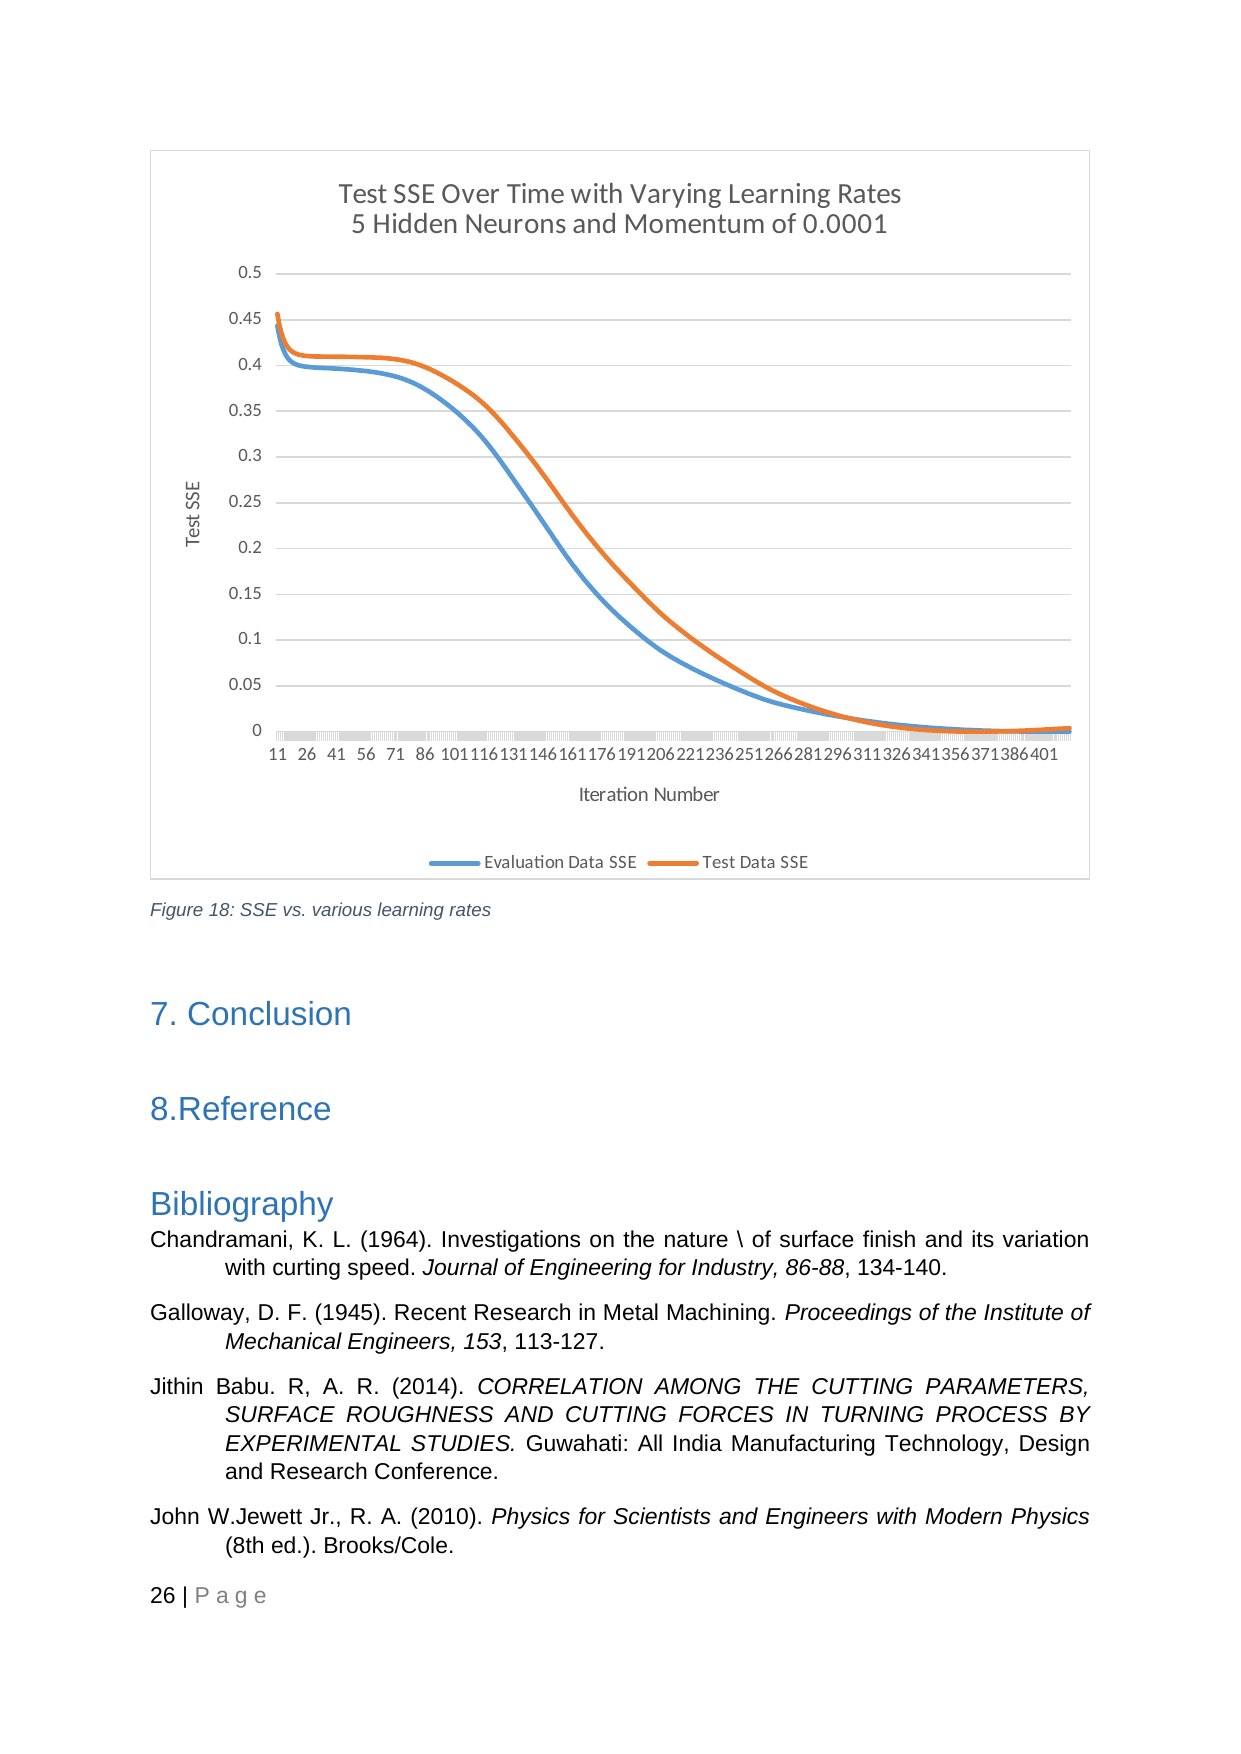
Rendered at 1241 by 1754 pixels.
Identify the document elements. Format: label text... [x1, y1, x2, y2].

subtitle 7. Conclusion [150, 994, 1090, 1033]
subtitle 8.Reference [150, 1089, 1090, 1128]
